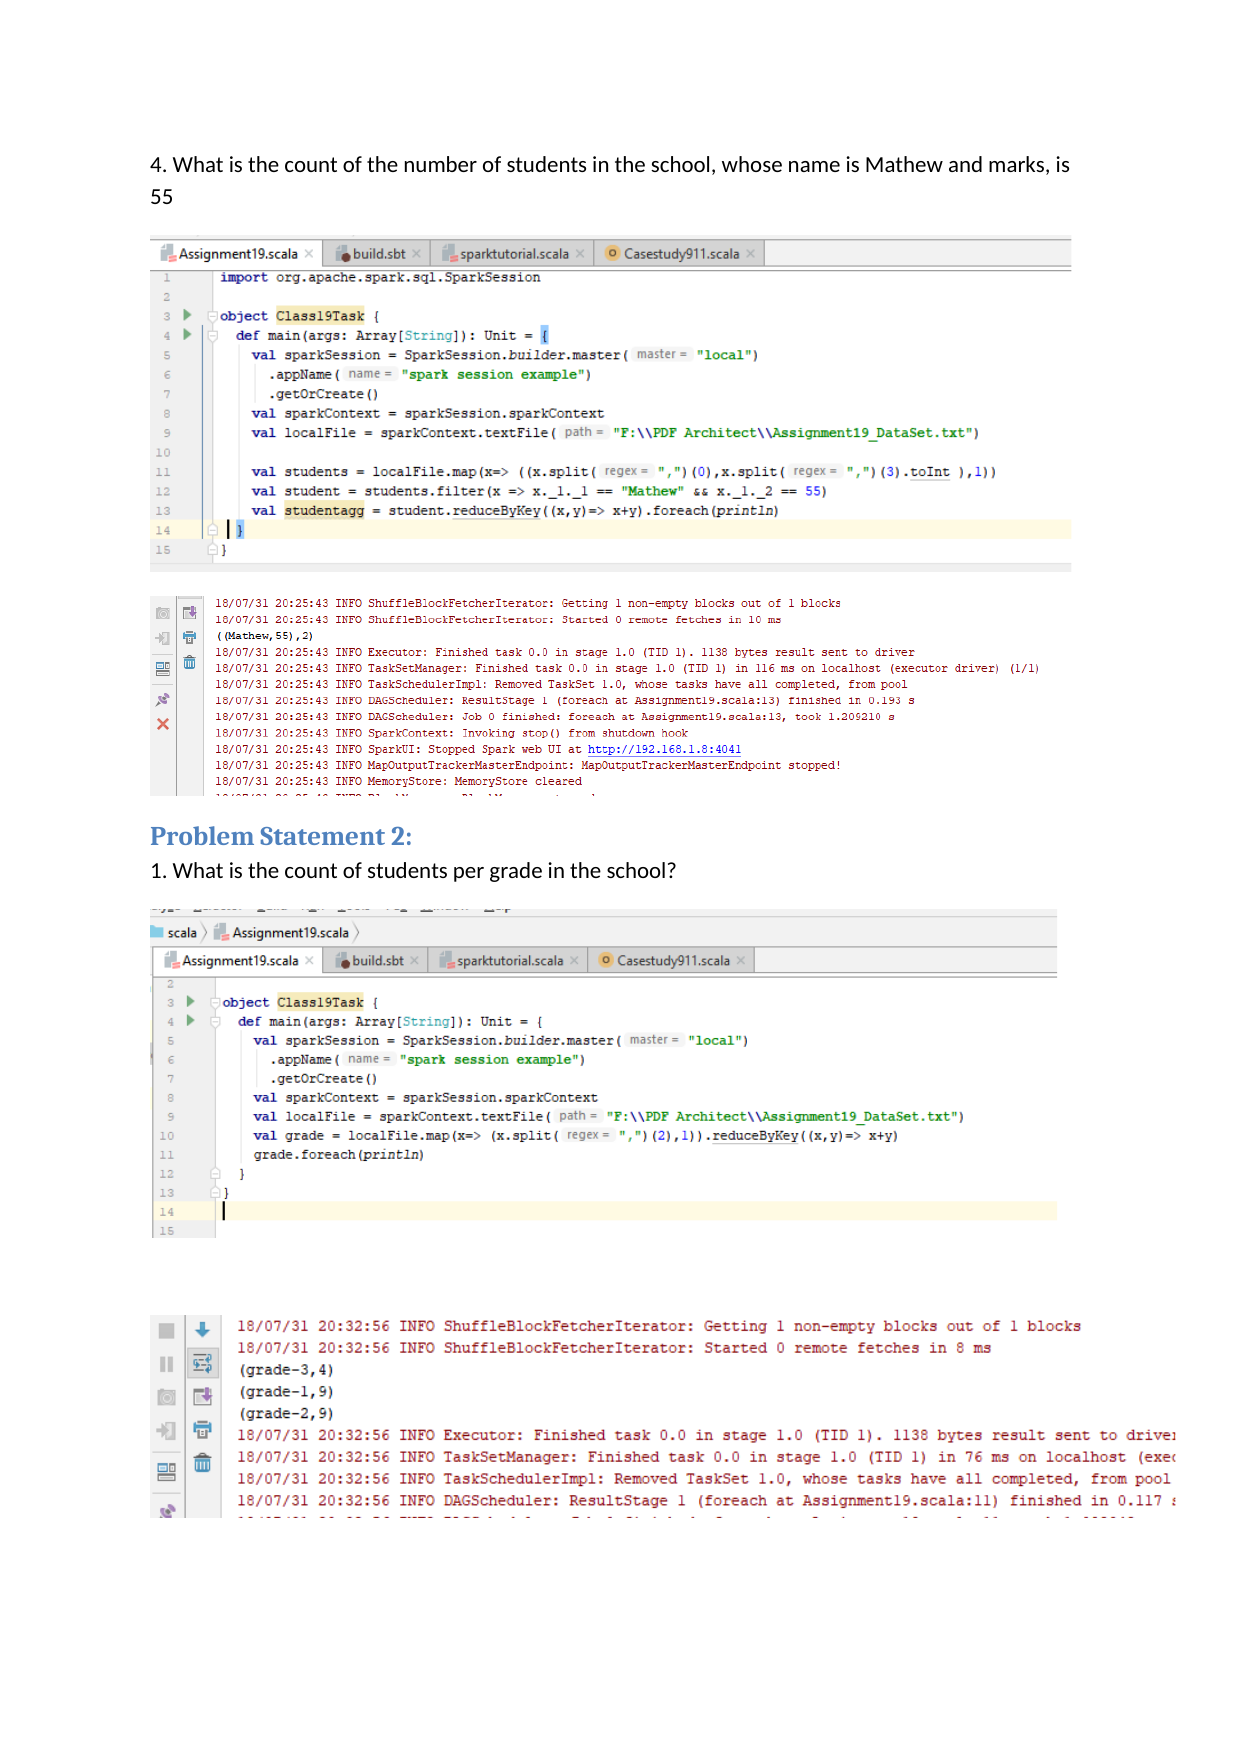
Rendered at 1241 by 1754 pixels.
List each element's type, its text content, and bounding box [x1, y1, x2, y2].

picture [150, 1315, 1176, 1518]
picture [150, 596, 1091, 796]
text 4. What is the count of the number of students in the school, whose name is Mathew and marks, is 55 [150, 150, 1090, 210]
picture [150, 909, 1058, 1238]
picture [150, 235, 1072, 572]
subtitle Problem Statement 2: [150, 821, 1090, 852]
text 1. What is the count of students per grade in the school? [150, 856, 1090, 884]
